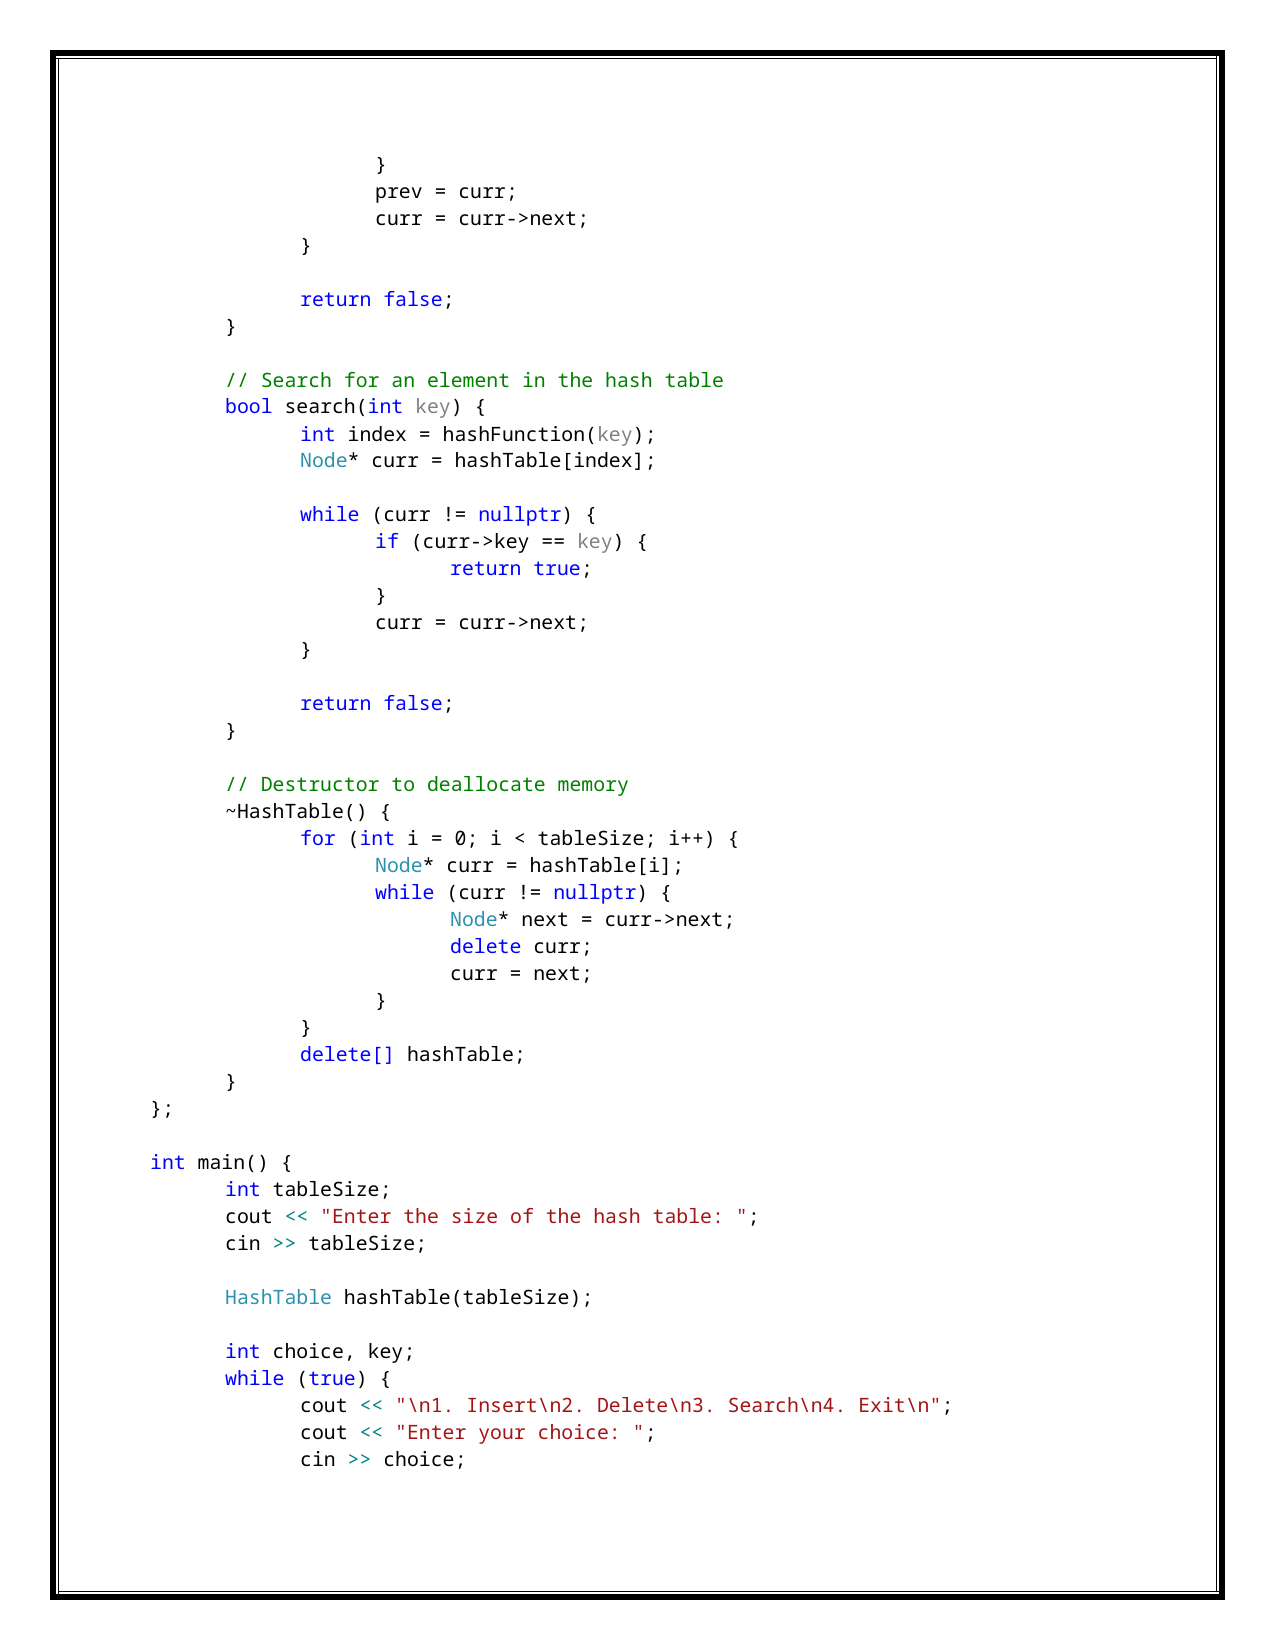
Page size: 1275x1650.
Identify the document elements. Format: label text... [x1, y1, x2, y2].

text cin >> choice; [150, 1445, 1125, 1472]
text int index = hashFunction(key); [150, 420, 1125, 447]
text cout << "Enter your choice: "; [150, 1418, 1125, 1445]
text prev = curr; [150, 177, 1125, 204]
text int main() { [150, 1148, 1125, 1175]
text cout << "Enter the size of the hash table: "; [150, 1202, 1125, 1229]
text } [150, 231, 1125, 258]
text } [150, 582, 1125, 609]
text }; [150, 1094, 1125, 1121]
text Node* curr = hashTable[i]; [150, 851, 1125, 878]
text } [150, 150, 1125, 177]
text } [150, 636, 1125, 663]
text for (int i = 0; i < tableSize; i++) { [150, 824, 1125, 851]
text } [150, 1013, 1125, 1040]
text bool search(int key) { [150, 393, 1125, 420]
text delete[] hashTable; [150, 1040, 1125, 1067]
text while (curr != nullptr) { [150, 501, 1125, 528]
text return true; [150, 555, 1125, 582]
text Node* curr = hashTable[index]; [150, 447, 1125, 474]
text } [150, 986, 1125, 1013]
text } [150, 1067, 1125, 1094]
text } [150, 717, 1125, 743]
text int choice, key; [150, 1337, 1125, 1364]
text cin >> tableSize; [150, 1229, 1125, 1256]
text curr = next; [150, 959, 1125, 986]
text HashTable hashTable(tableSize); [150, 1283, 1125, 1310]
text // Destructor to deallocate memory [150, 771, 1125, 797]
text int tableSize; [150, 1175, 1125, 1202]
text curr = curr->next; [150, 609, 1125, 636]
text while (curr != nullptr) { [150, 878, 1125, 905]
text // Search for an element in the hash table [150, 366, 1125, 393]
text ~HashTable() { [150, 797, 1125, 824]
text Node* next = curr->next; [150, 905, 1125, 932]
text if (curr->key == key) { [150, 528, 1125, 555]
text curr = curr->next; [150, 204, 1125, 231]
text while (true) { [150, 1364, 1125, 1391]
text delete curr; [150, 932, 1125, 959]
text return false; [150, 689, 1125, 717]
text } [150, 312, 1125, 339]
text cout << "\n1. Insert\n2. Delete\n3. Search\n4. Exit\n"; [150, 1391, 1125, 1418]
text return false; [150, 285, 1125, 312]
